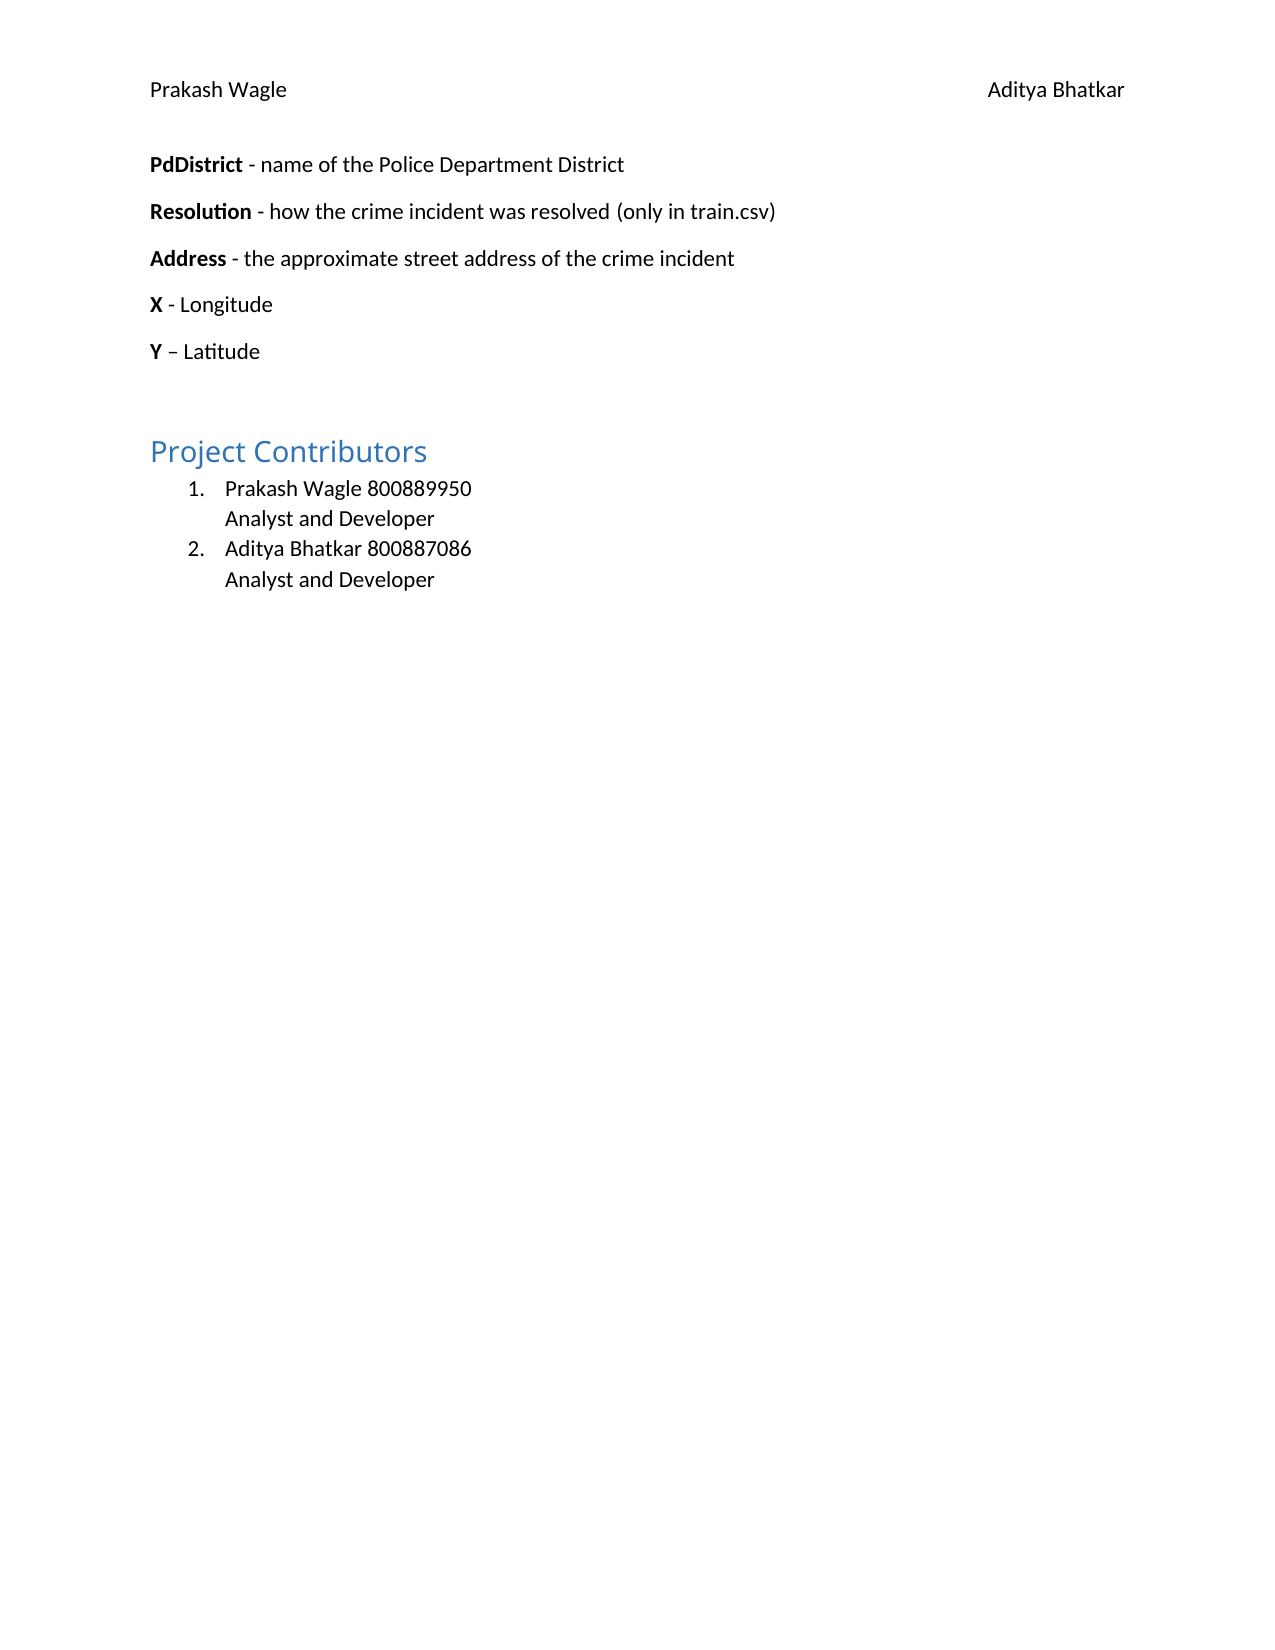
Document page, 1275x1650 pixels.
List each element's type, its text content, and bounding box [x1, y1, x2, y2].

list Prakash Wagle 800889950 [187, 474, 1125, 502]
text Resolution - how the crime incident was resolved (only in train.csv) [150, 197, 1125, 225]
subtitle Project Contributors [150, 431, 1125, 471]
text Y – Latitude [150, 337, 1125, 366]
list Aditya Bhatkar 800887086 [187, 534, 1125, 562]
text X - Longitude [150, 291, 1125, 319]
list Analyst and Developer [225, 504, 1125, 532]
list Analyst and Developer [225, 565, 1125, 593]
text Address - the approximate street address of the crime incident [150, 244, 1125, 272]
text PdDistrict - name of the Police Department District [150, 150, 1125, 178]
